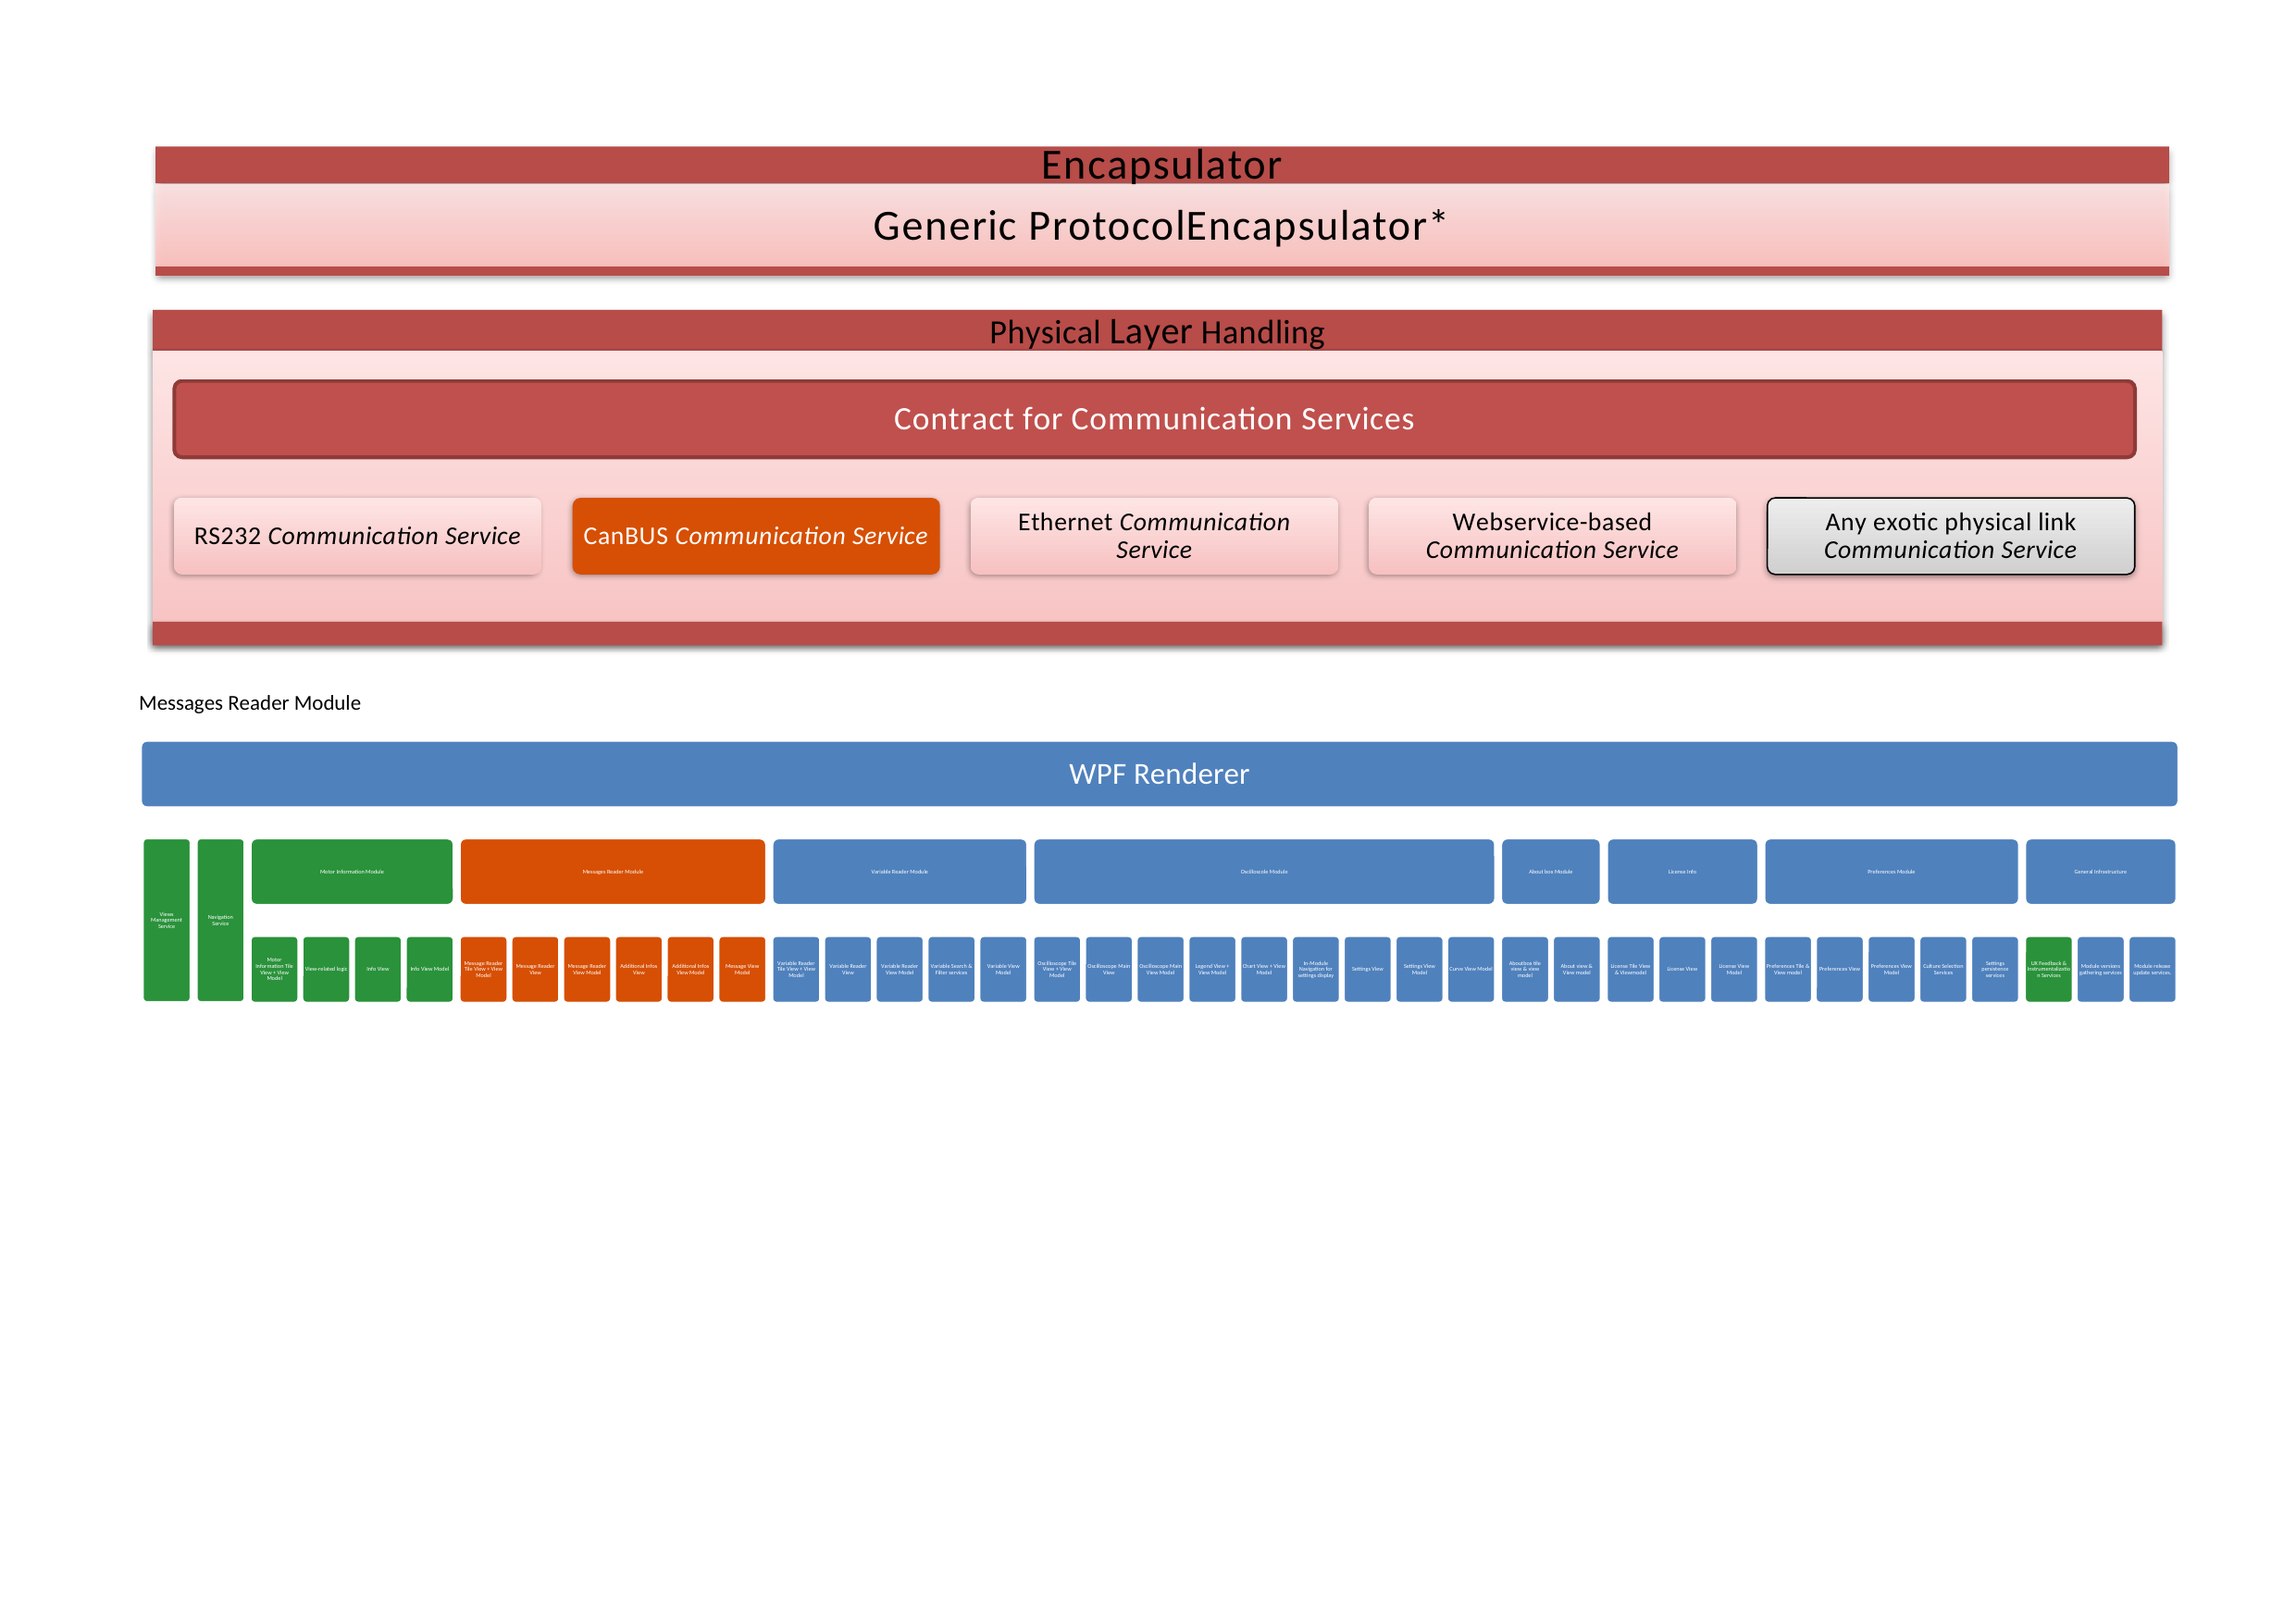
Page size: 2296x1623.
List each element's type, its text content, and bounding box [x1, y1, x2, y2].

text Messages Reader Module [139, 689, 2156, 715]
